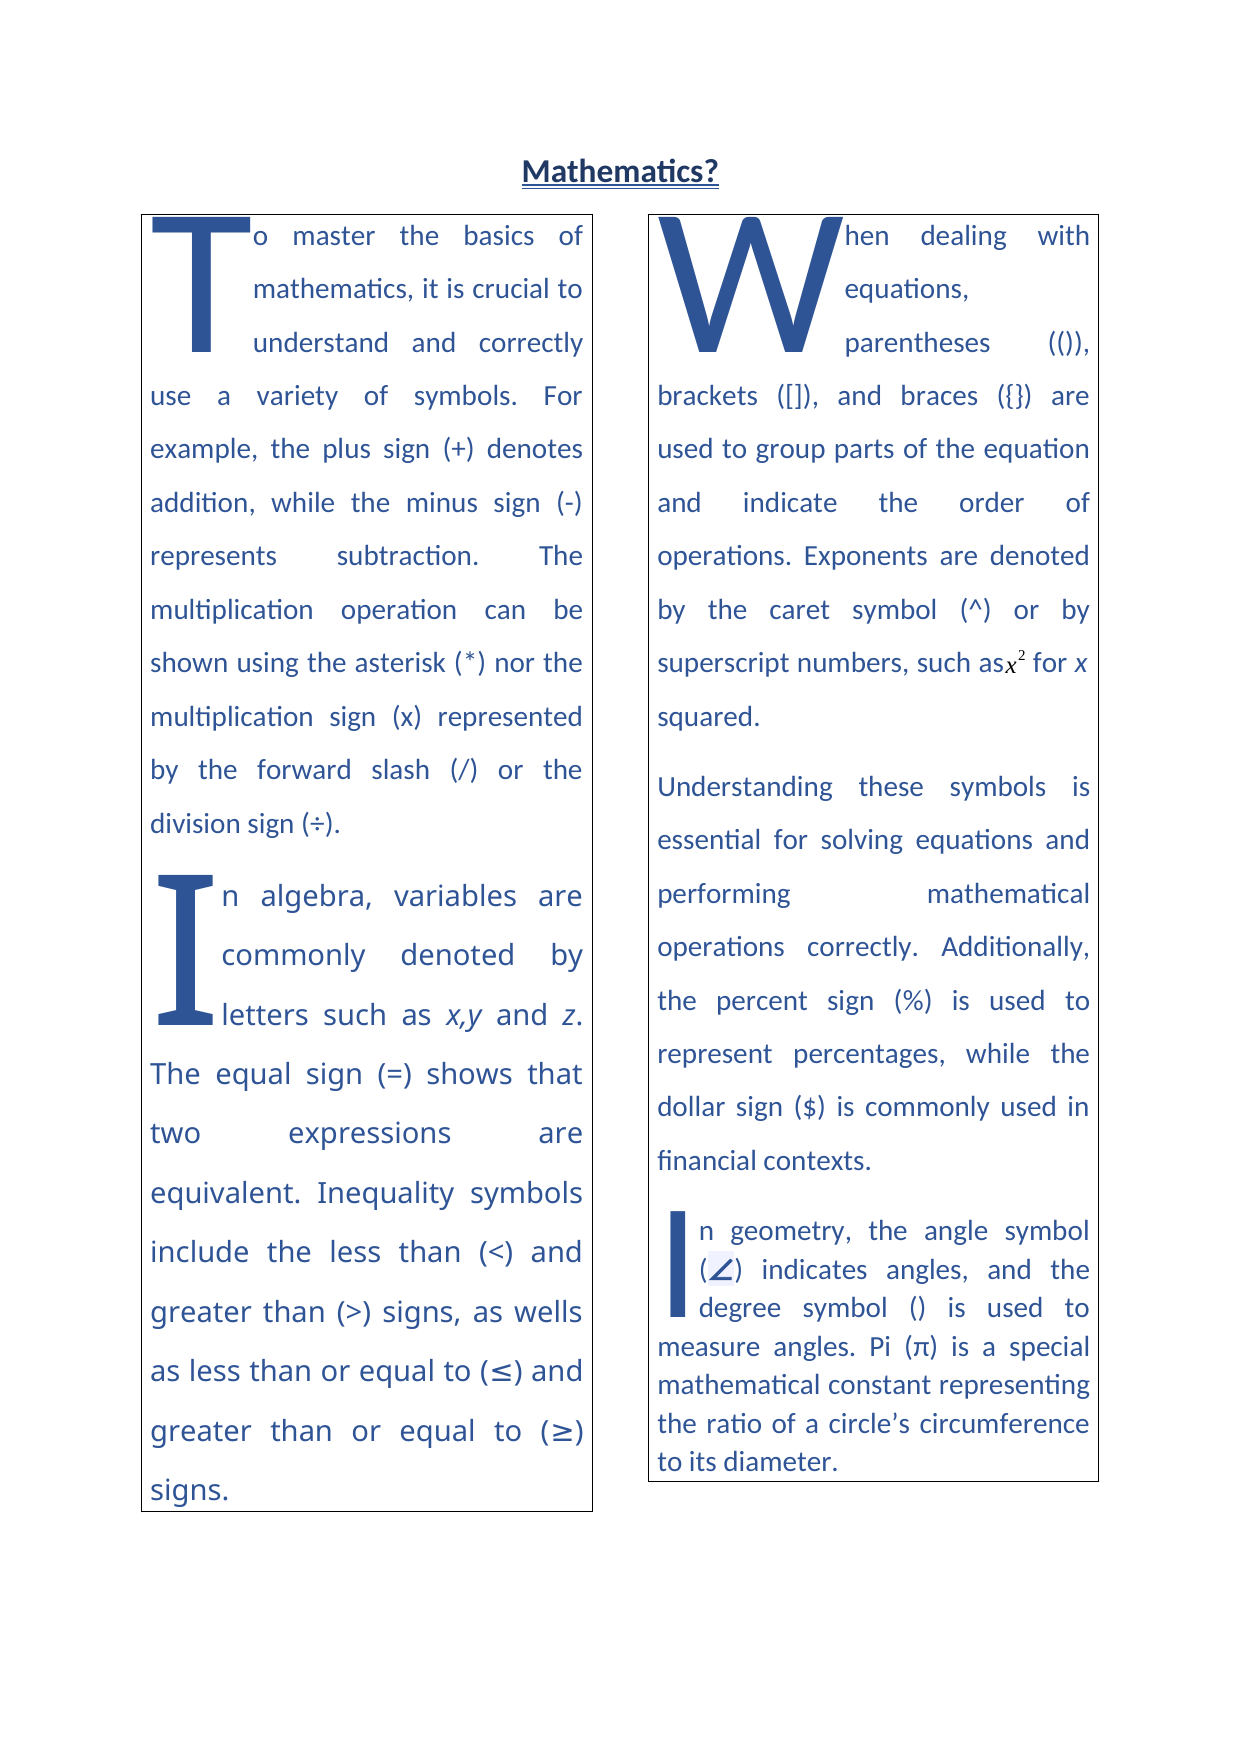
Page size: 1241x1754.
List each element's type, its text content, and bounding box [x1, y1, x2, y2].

text n algebra, variables are commonly denoted by letters such as x,y and z. The equal sign (=) shows that two expressions are equivalent. Inequality symbols include the less than (<) and greater than (>) signs, as wells as less than or equal to (≤) and greater than or equal to (≥) signs. [142, 872, 592, 1511]
text n geometry, the angle symbol (∠) indicates angles, and the degree symbol () is used to measure angles. Pi (π) is a special mathematical constant representing the ratio of a circle’s circumference to its diameter. [649, 1209, 1098, 1481]
text o master the basics of mathematics, it is crucial to understand and correctly use a variety of symbols. For example, the plus sign (+) denotes addition, while the minus sign (-) represents subtraction. The multiplication operation can be shown using the asterisk (*) nor the multiplication sign (x) represented by the forward slash (/) or the division sign (÷). [142, 215, 592, 840]
text hen dealing with equations, parentheses (()), brackets ([]), and braces ({}) are used to group parts of the equation and indicate the order of operations. Exponents are denoted by the caret symbol (^) or by superscript numbers, such as for x squared. [649, 215, 1098, 733]
text Mathematics? [150, 150, 1090, 191]
text Understanding these symbols is essential for solving equations and performing mathematical operations correctly. Additionally, the percent sign (%) is used to represent percentages, while the dollar sign ($) is commonly used in financial contexts. [649, 765, 1098, 1178]
